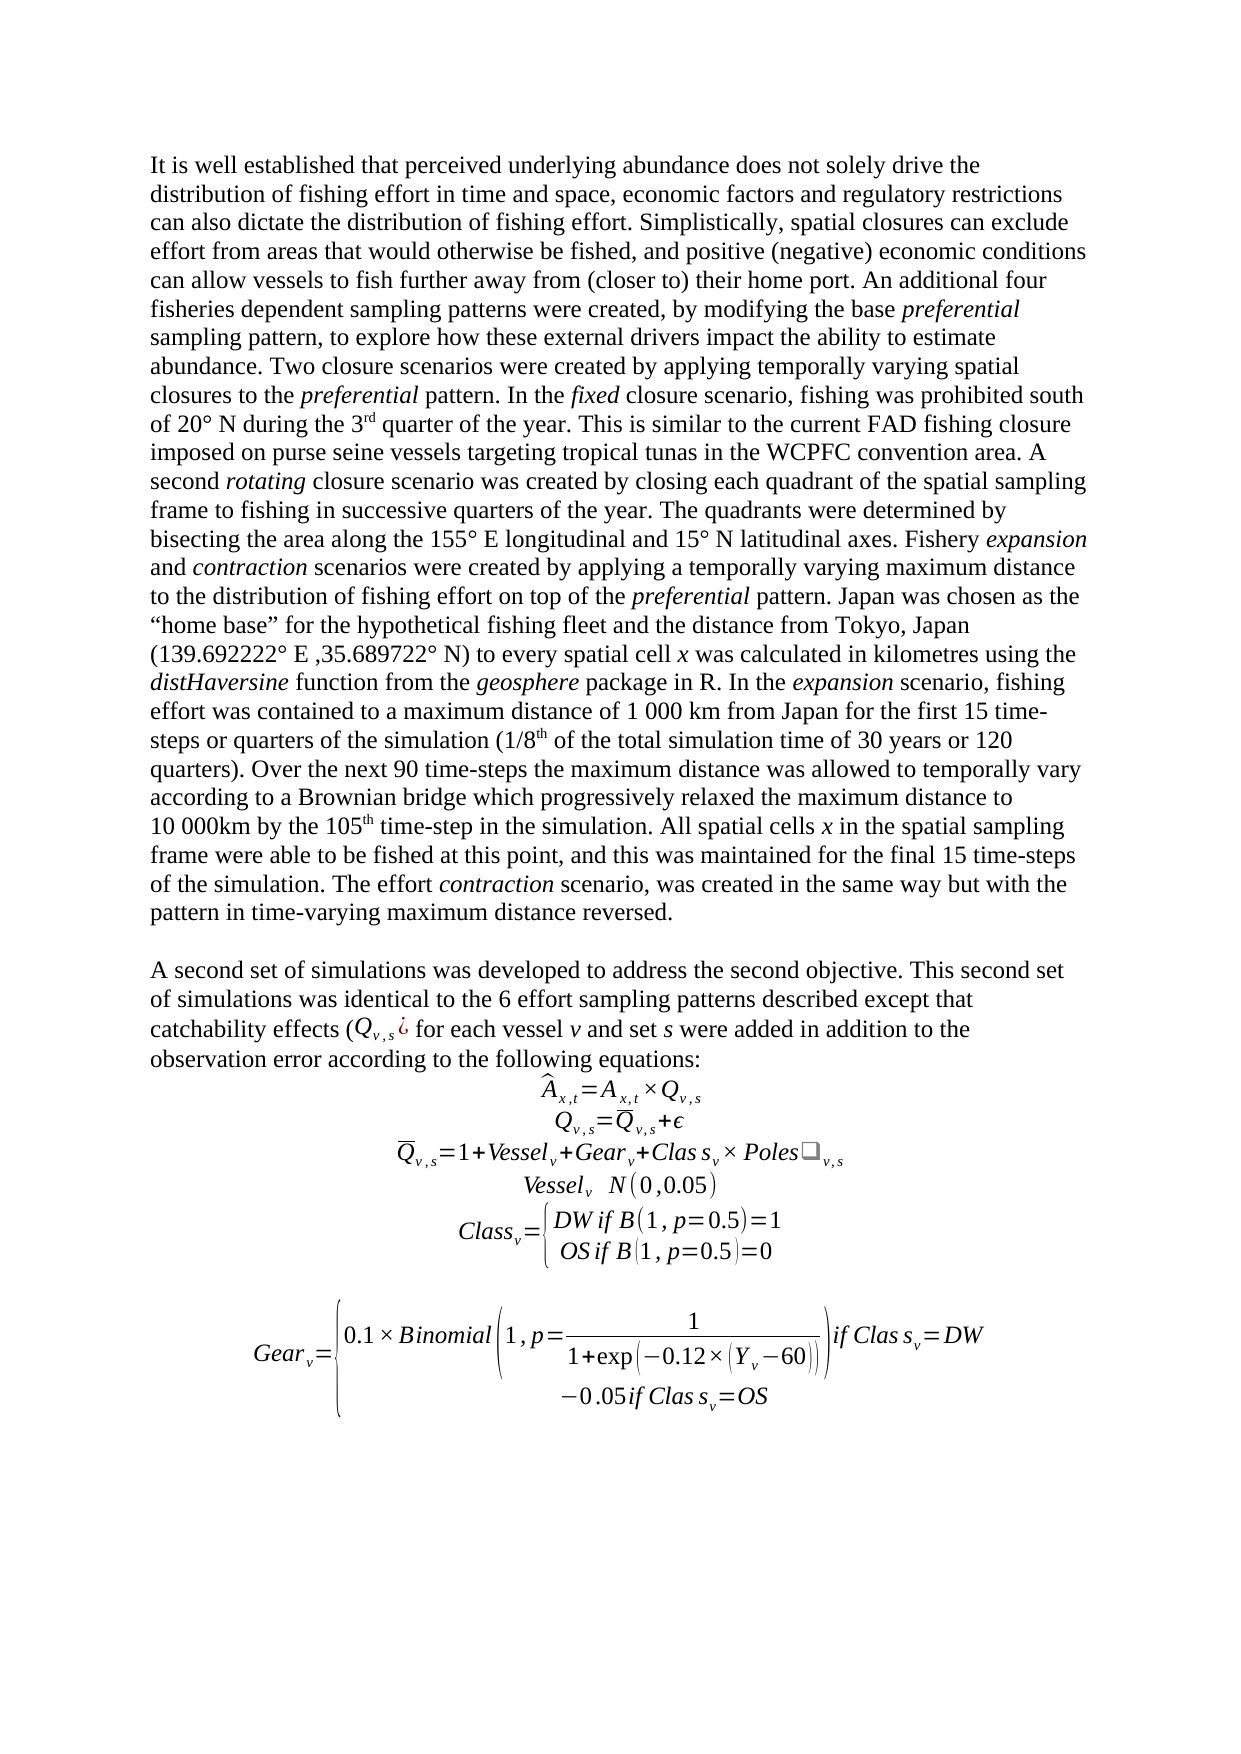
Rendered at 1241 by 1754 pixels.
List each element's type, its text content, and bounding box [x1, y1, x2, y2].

text A second set of simulations was developed to address the second objective. This second set of simulations was identical to the 6 effort sampling patterns described except that catchability effects ( for each vessel v and set s were added in addition to the observation error according to the following equations: [150, 955, 1090, 1073]
text It is well established that perceived underlying abundance does not solely drive the distribution of fishing effort in time and space, economic factors and regulatory restrictions can also dictate the distribution of fishing effort. Simplistically, spatial closures can exclude effort from areas that would otherwise be fished, and positive (negative) economic conditions can allow vessels to fish further away from (closer to) their home port. An additional four fisheries dependent sampling patterns were created, by modifying the base preferential sampling pattern, to explore how these external drivers impact the ability to estimate abundance. Two closure scenarios were created by applying temporally varying spatial closures to the preferential pattern. In the fixed closure scenario, fishing was prohibited south of 20° N during the 3rd quarter of the year. This is similar to the current FAD fishing closure imposed on purse seine vessels targeting tropical tunas in the WCPFC convention area. A second rotating closure scenario was created by closing each quadrant of the spatial sampling frame to fishing in successive quarters of the year. The quadrants were determined by bisecting the area along the 155° E longitudinal and 15° N latitudinal axes. Fishery expansion and contraction scenarios were created by applying a temporally varying maximum distance to the distribution of fishing effort on top of the preferential pattern. Japan was chosen as the “home base” for the hypothetical fishing fleet and the distance from Tokyo, Japan (139.692222° E ,35.689722° N) to every spatial cell x was calculated in kilometres using the distHaversine function from the geosphere package in R. In the expansion scenario, fishing effort was contained to a maximum distance of 1 000 km from Japan for the first 15 time-steps or quarters of the simulation (1/8th of the total simulation time of 30 years or 120 quarters). Over the next 90 time-steps the maximum distance was allowed to temporally vary according to a Brownian bridge which progressively relaxed the maximum distance to 10 000km by the 105th time-step in the simulation. All spatial cells x in the spatial sampling frame were able to be fished at this point, and this was maintained for the final 15 time-steps of the simulation. The effort contraction scenario, was created in the same way but with the pattern in time-varying maximum distance reversed. [150, 150, 1090, 926]
